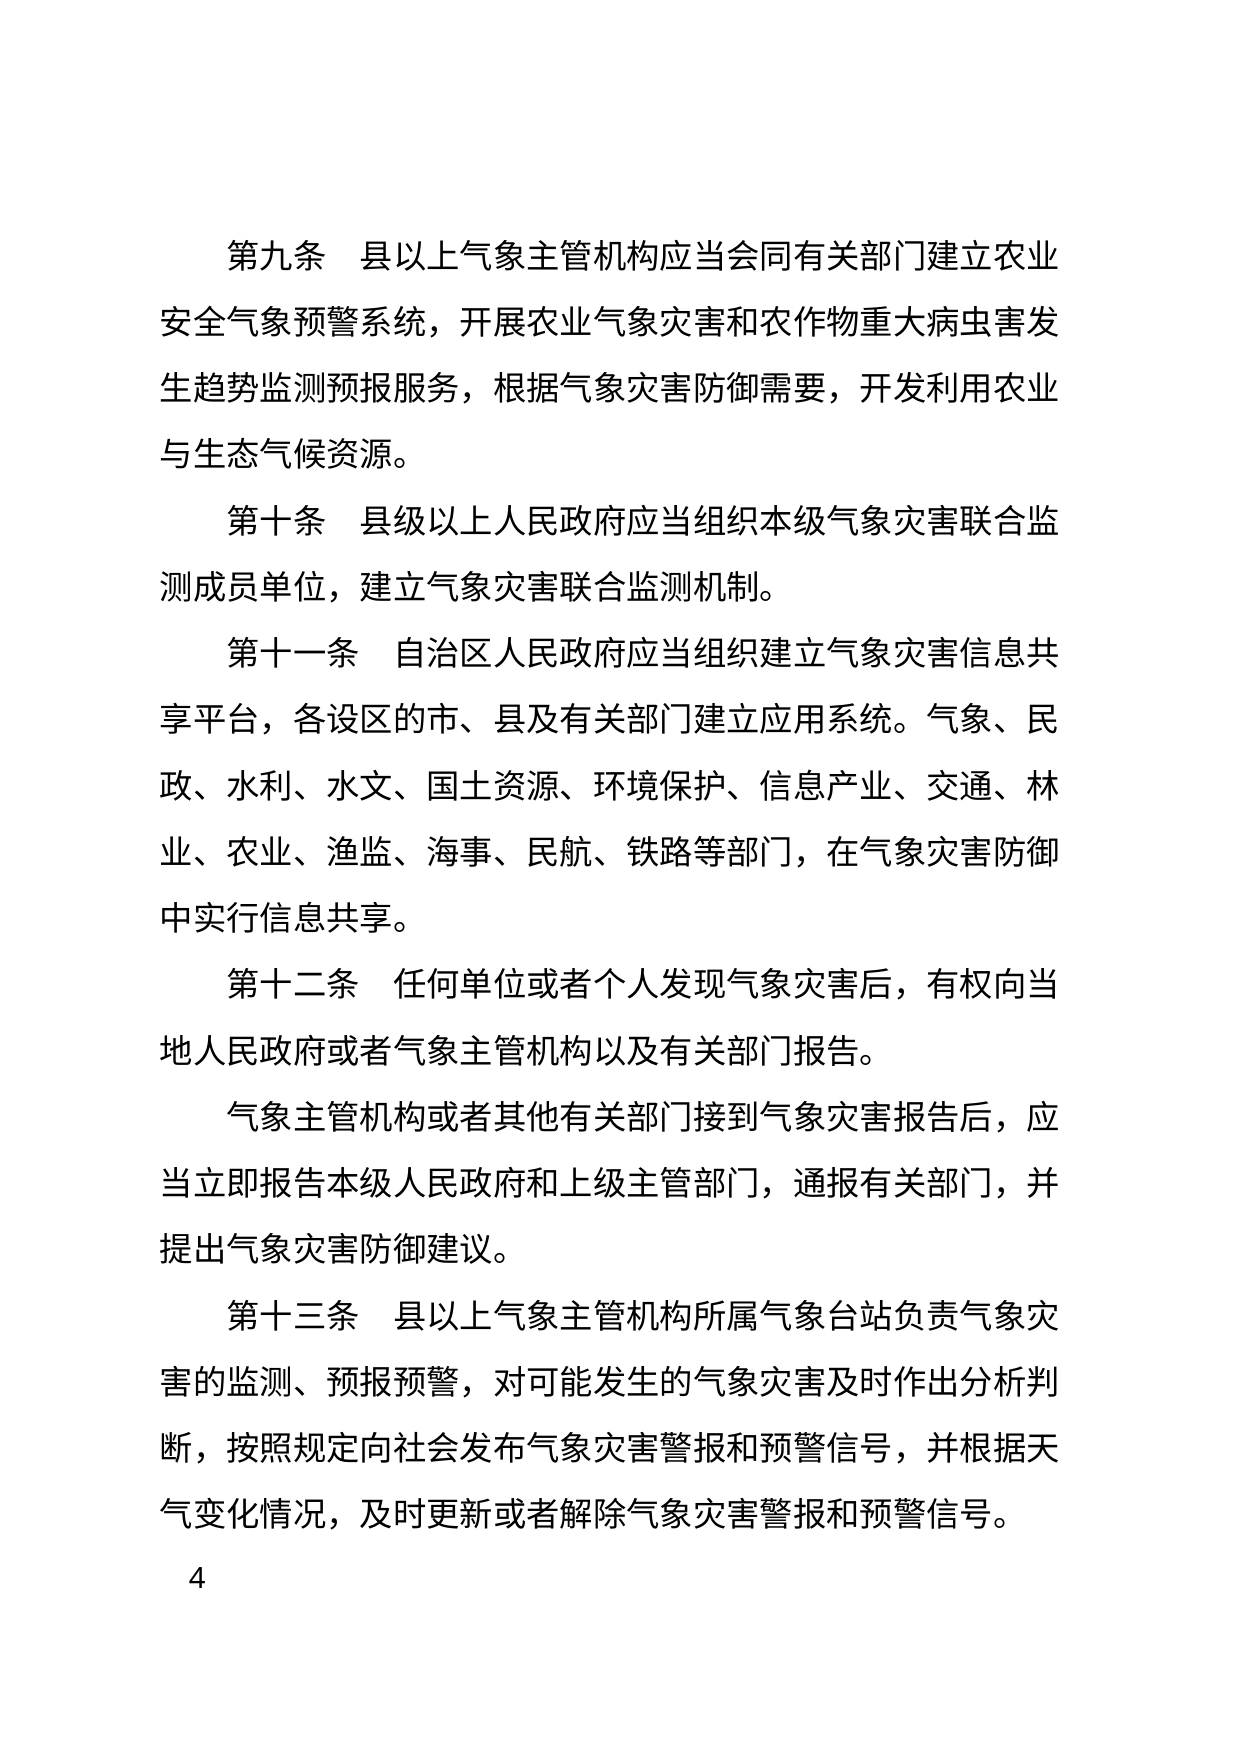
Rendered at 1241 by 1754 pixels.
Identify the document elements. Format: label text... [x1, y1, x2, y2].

text 第十条 县级以上人民政府应当组织本级气象灾害联合监测成员单位，建立气象灾害联合监测机制。 [159, 485, 1081, 618]
text 气象主管机构或者其他有关部门接到气象灾害报告后，应当立即报告本级人民政府和上级主管部门，通报有关部门，并提出气象灾害防御建议。 [159, 1082, 1081, 1280]
text 第十三条 县以上气象主管机构所属气象台站负责气象灾害的监测、预报预警，对可能发生的气象灾害及时作出分析判断，按照规定向社会发布气象灾害警报和预警信号，并根据天气变化情况，及时更新或者解除气象灾害警报和预警信号。 [159, 1280, 1081, 1545]
text 第十二条 任何单位或者个人发现气象灾害后，有权向当地人民政府或者气象主管机构以及有关部门报告。 [159, 949, 1081, 1082]
text 第十一条 自治区人民政府应当组织建立气象灾害信息共享平台，各设区的市、县及有关部门建立应用系统。气象、民政、水利、水文、国土资源、环境保护、信息产业、交通、林业、农业、渔监、海事、民航、铁路等部门，在气象灾害防御中实行信息共享。 [159, 618, 1081, 949]
text 第九条 县以上气象主管机构应当会同有关部门建立农业安全气象预警系统，开展农业气象灾害和农作物重大病虫害发生趋势监测预报服务，根据气象灾害防御需要，开发利用农业与生态气候资源。 [159, 220, 1081, 485]
